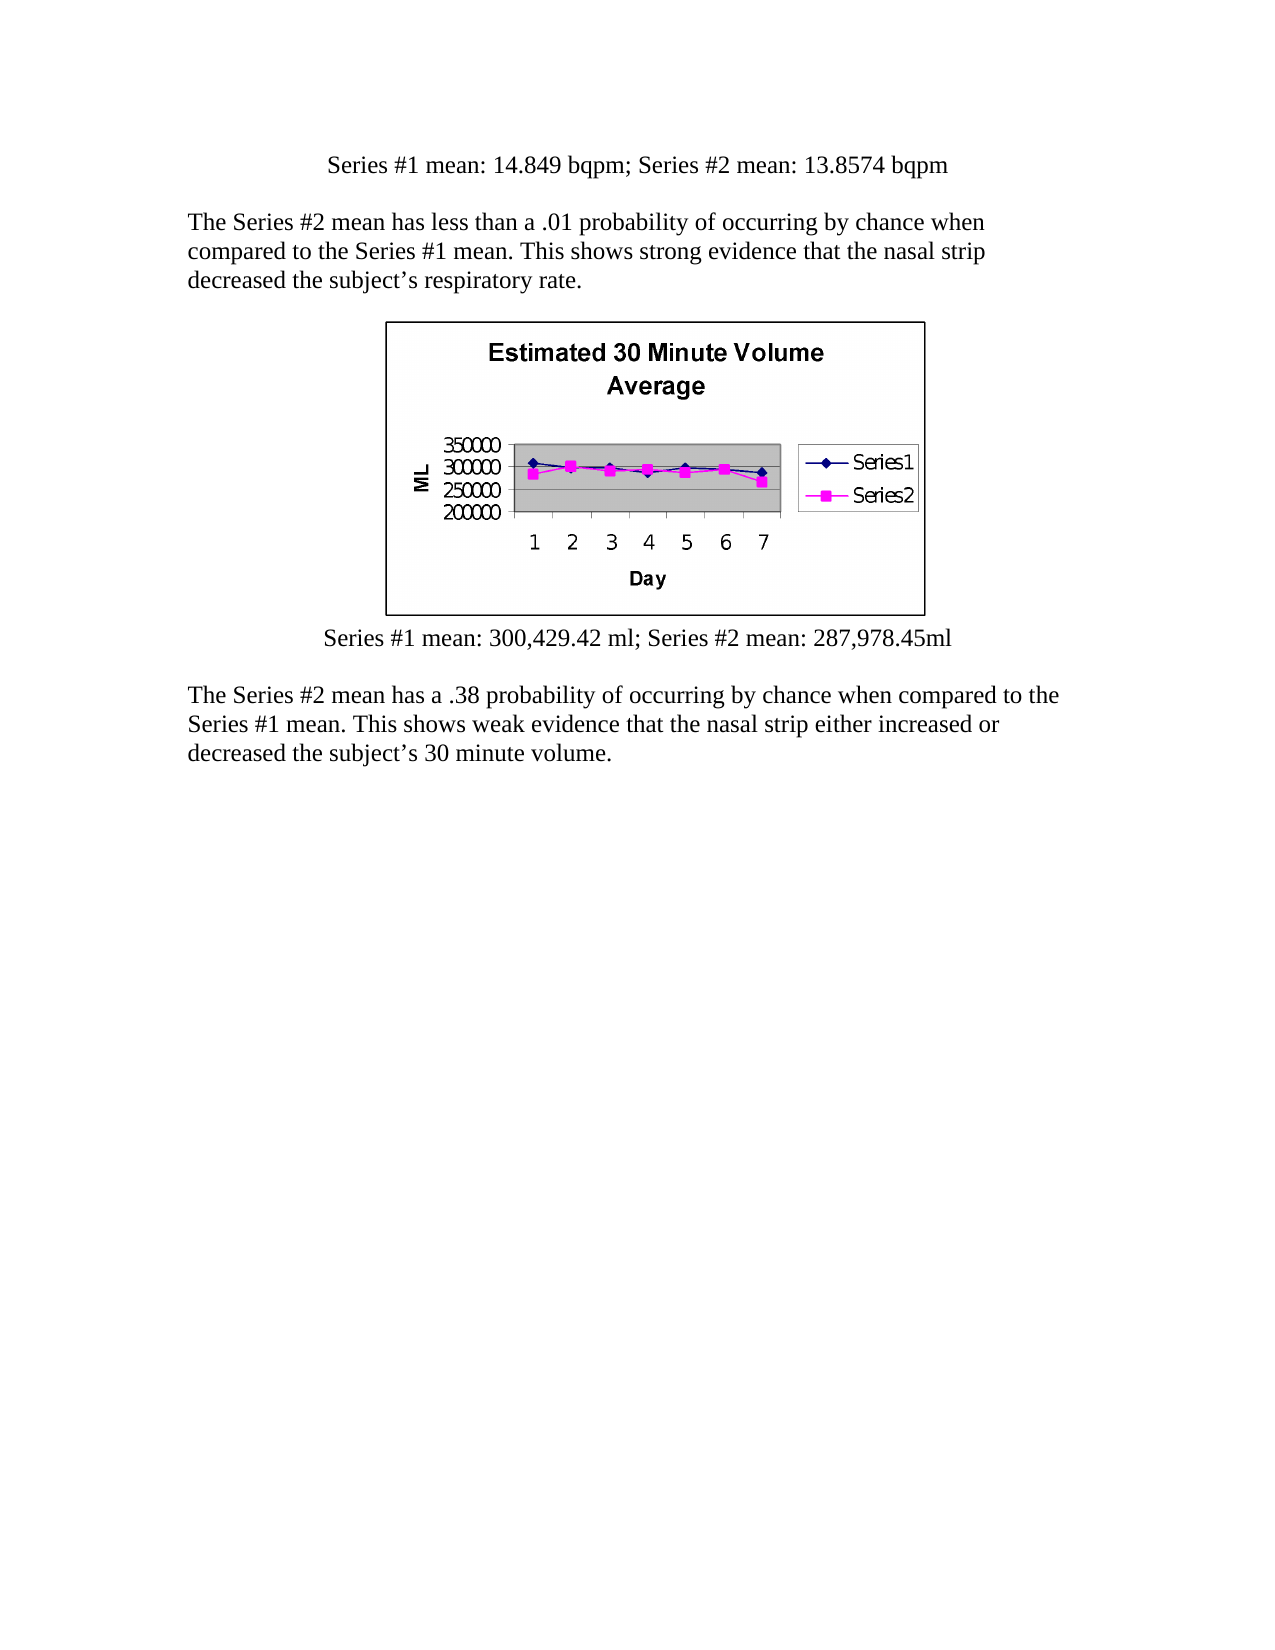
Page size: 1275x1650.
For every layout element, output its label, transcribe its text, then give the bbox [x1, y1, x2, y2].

subtitle The Series #2 mean has less than a .01 probability of occurring by chance when compared to the Series #1 mean. This shows strong evidence that the nasal strip decreased the subject’s respiratory rate. [187, 207, 1087, 294]
subtitle The Series #2 mean has a .38 probability of occurring by chance when compared to the Series #1 mean. This shows weak evidence that the nasal strip either increased or decreased the subject’s 30 minute volume. [187, 680, 1087, 767]
subtitle Series #1 mean: 14.849 bqpm; Series #2 mean: 13.8574 bqpm [187, 150, 1087, 179]
picture [378, 315, 934, 623]
